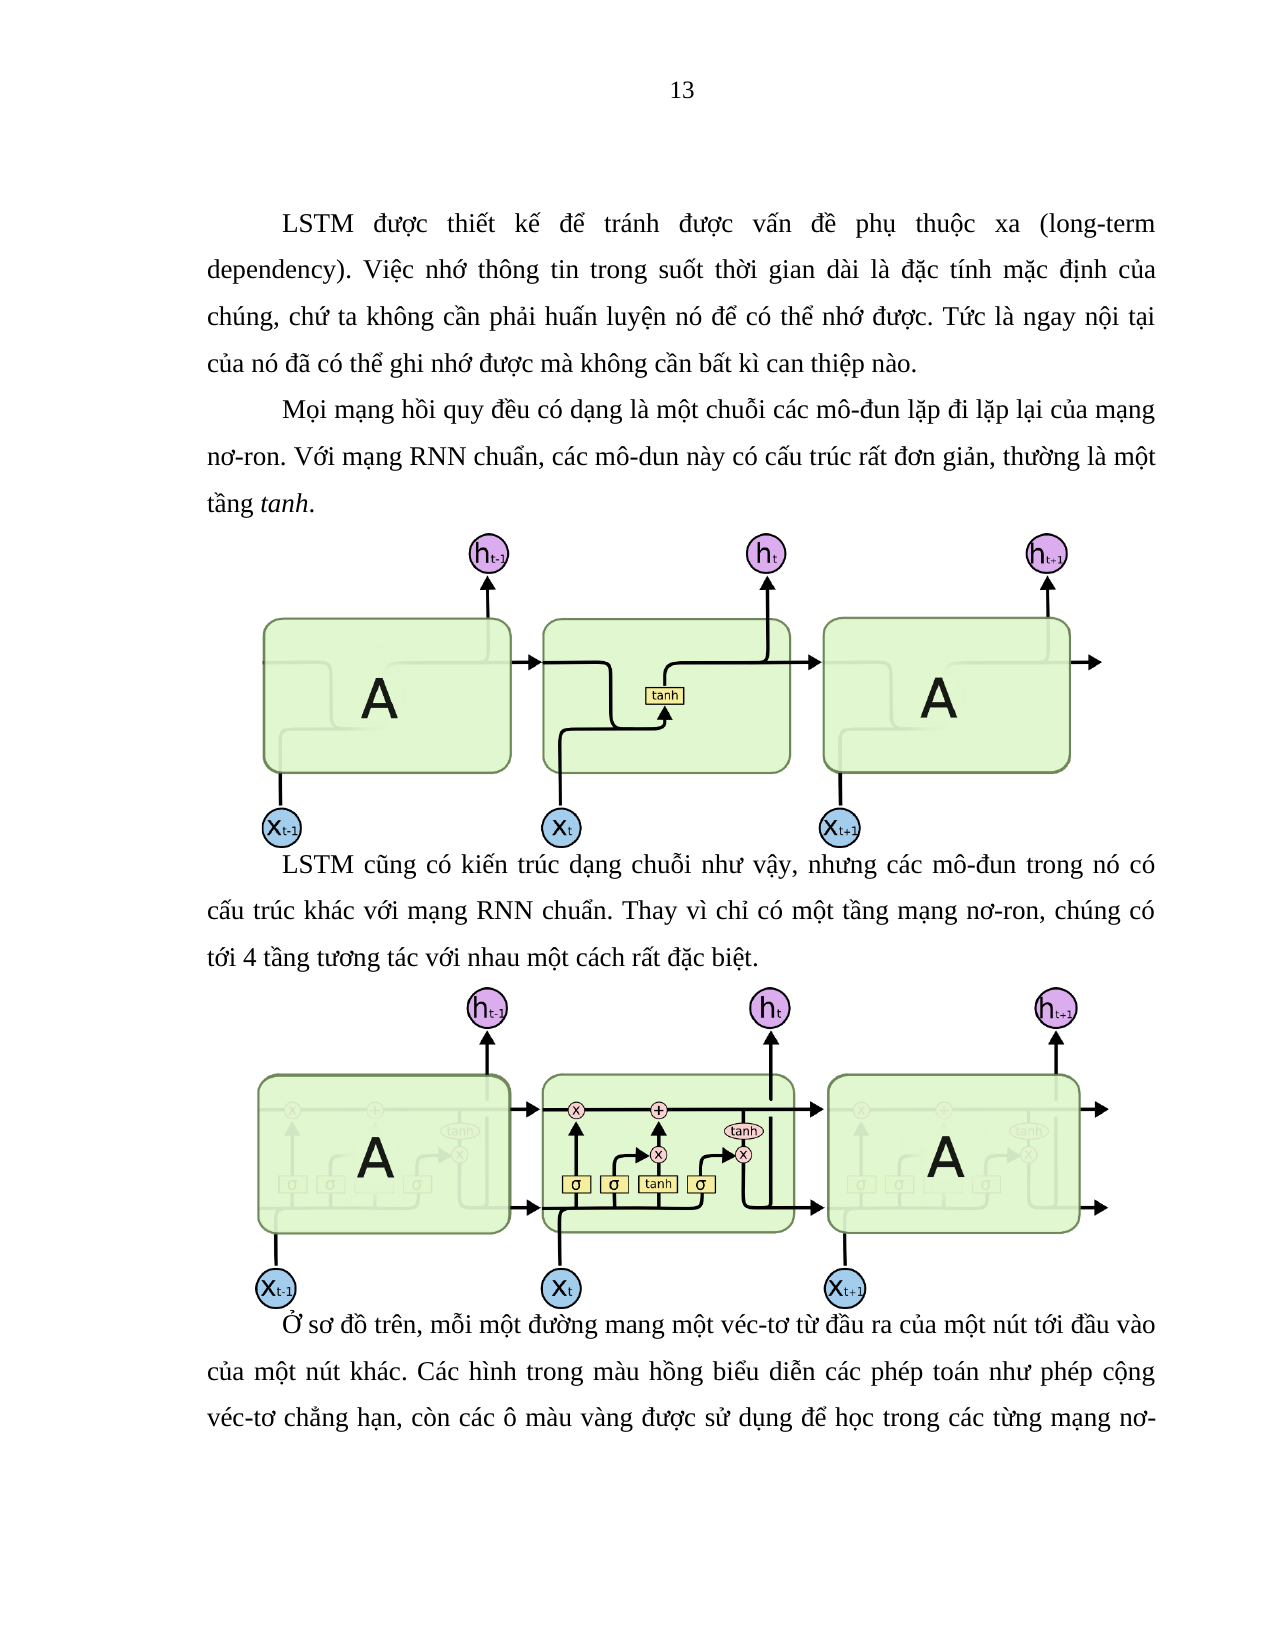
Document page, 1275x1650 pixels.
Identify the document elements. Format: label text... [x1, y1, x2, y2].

text LSTM được thiết kế để tránh được vấn đề phụ thuộc xa (long-term dependency). Việc nhớ thông tin trong suốt thời gian dài là đặc tính mặc định của chúng, chứ ta không cần phải huấn luyện nó để có thể nhớ được. Tức là ngay nội tại của nó đã có thể ghi nhớ được mà không cần bất kì can thiệp nào. [207, 207, 1157, 378]
picture [255, 987, 1109, 1309]
text Mọi mạng hồi quy đều có dạng là một chuỗi các mô-đun lặp đi lặp lại của mạng nơ-ron. Với mạng RNN chuẩn, các mô-dun này có cấu trúc rất đơn giản, thường là một tầng tanh. [207, 393, 1157, 518]
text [207, 1308, 1157, 1433]
text LSTM cũng có kiến trúc dạng chuỗi như vậy, nhưng các mô-đun trong nó có cấu trúc khác với mạng RNN chuẩn. Thay vì chỉ có một tầng mạng nơ-ron, chúng có tới 4 tầng tương tác với nhau một cách rất đặc biệt. [207, 848, 1157, 972]
picture [261, 533, 1102, 848]
